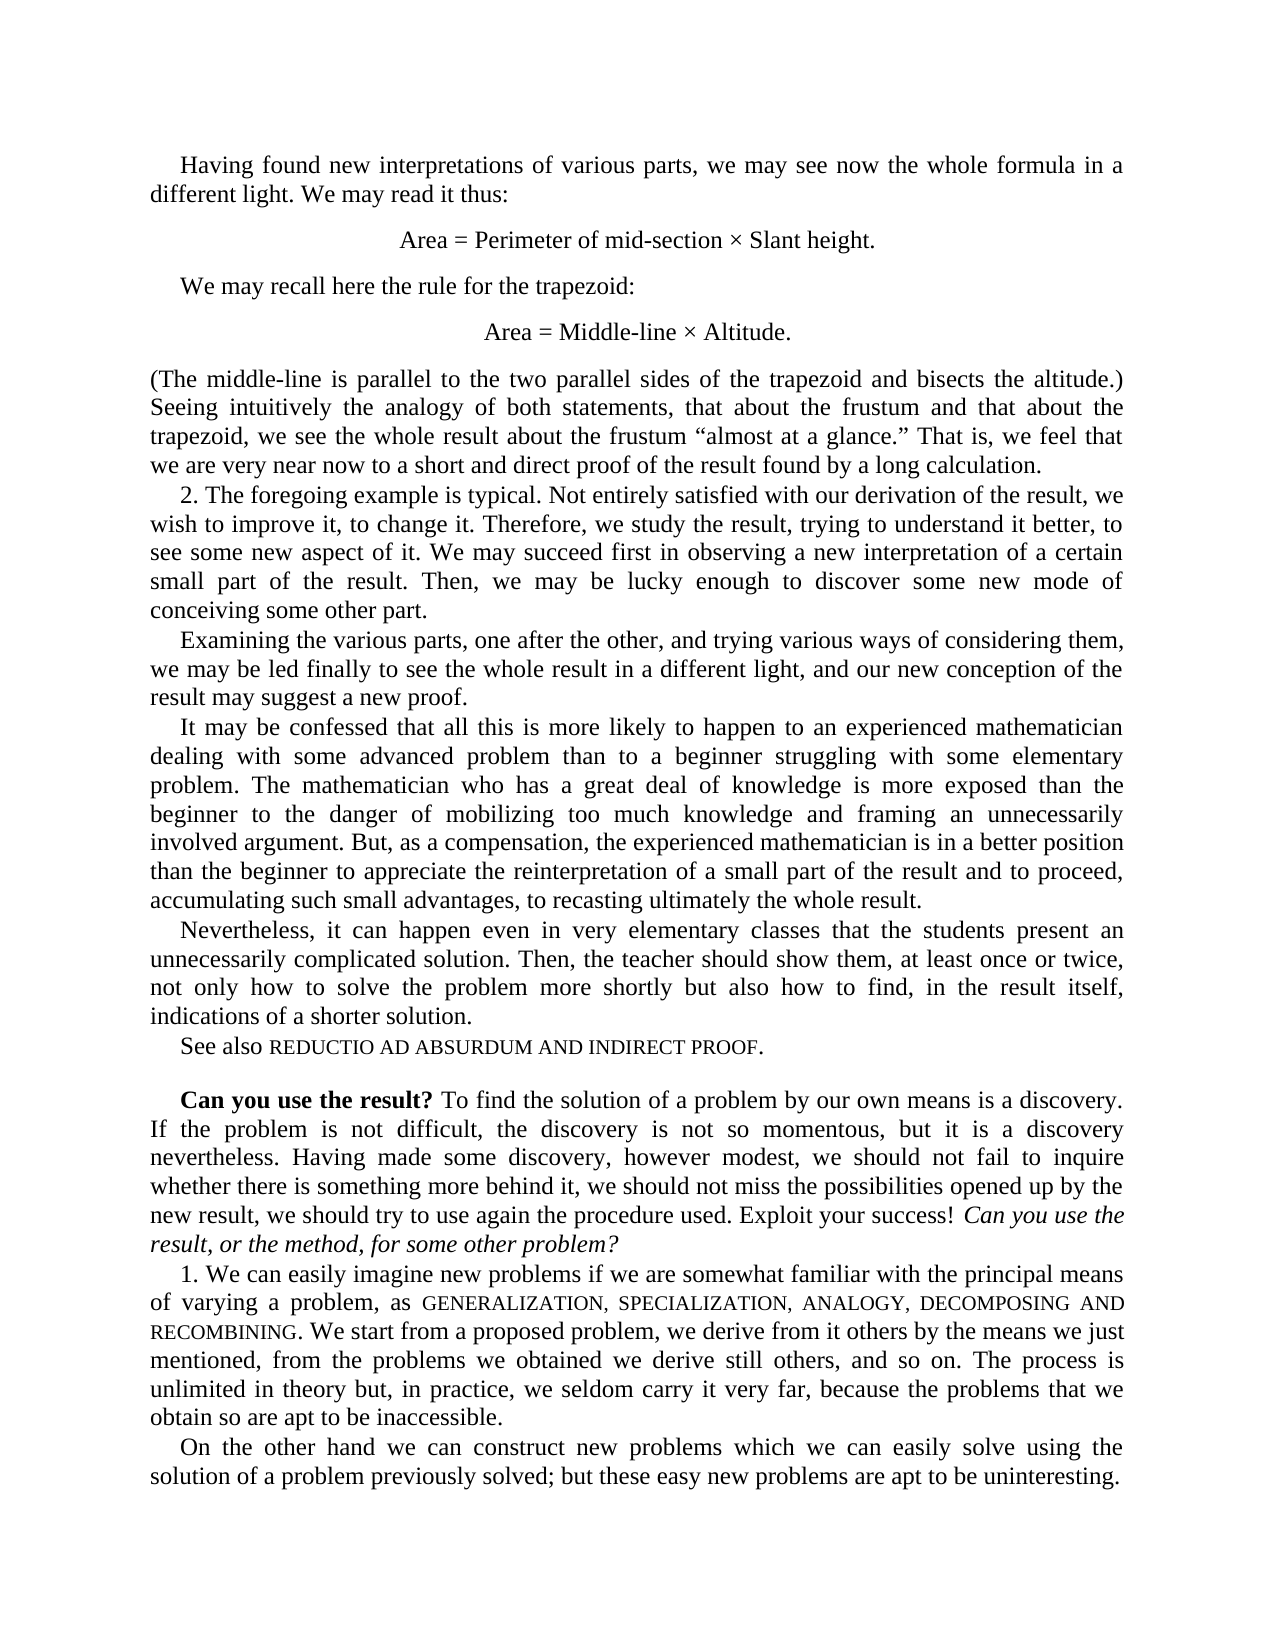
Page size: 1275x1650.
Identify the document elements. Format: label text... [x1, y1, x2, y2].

text Examining the various parts, one after the other, and trying various ways of considering them, we may be led finally to see the whole result in a different light, and our new conception of the result may suggest a new proof. [150, 625, 1125, 711]
text 1. We can easily imagine new problems if we are somewhat familiar with the principal means of varying a problem, as GENERALIZATION, SPECIALIZATION, ANALOGY, DECOMPOSING AND RECOMBINING. We start from a proposed problem, we derive from it others by the means we just mentioned, from the problems we obtained we derive still others, and so on. The process is unlimited in theory but, in practice, we seldom carry it very far, because the problems that we obtain so are apt to be inaccessible. [150, 1259, 1125, 1431]
text Area = Perimeter of mid-section × Slant height. [150, 225, 1125, 254]
text It may be confessed that all this is more likely to happen to an experienced mathematician dealing with some advanced problem than to a beginner struggling with some elementary problem. The mathematician who has a great deal of knowledge is more exposed than the beginner to the danger of mobilizing too much knowledge and framing an unnecessarily involved argument. But, as a compensation, the experienced mathematician is in a better position than the beginner to appreciate the reinterpretation of a small part of the result and to proceed, accumulating such small advantages, to recasting ultimately the whole result. [150, 712, 1125, 914]
text Nevertheless, it can happen even in very elementary classes that the students present an unnecessarily complicated solution. Then, the teacher should show them, at least once or twice, not only how to solve the problem more shortly but also how to find, in the result itself, indications of a shorter solution. [150, 915, 1125, 1030]
text See also REDUCTIO AD ABSURDUM AND INDIRECT PROOF. [150, 1031, 1125, 1060]
text Can you use the result? To find the solution of a problem by our own means is a discovery. If the problem is not difficult, the discovery is not so momentous, but it is a discovery nevertheless. Having made some discovery, however modest, we should not fail to inquire whether there is something more behind it, we should not miss the possibilities opened up by the new result, we should try to use again the procedure used. Exploit your success! Can you use the result, or the method, for some other problem? [150, 1085, 1125, 1257]
text (The middle-line is parallel to the two parallel sides of the trapezoid and bisects the altitude.) Seeing intuitively the analogy of both statements, that about the frustum and that about the trapezoid, we see the whole result about the frustum “almost at a glance.” That is, we feel that we are very near now to a short and direct proof of the result found by a long calculation. [150, 364, 1125, 479]
text Area = Middle-line × Altitude. [150, 317, 1125, 346]
text On the other hand we can construct new problems which we can easily solve using the solution of a problem previously solved; but these easy new problems are apt to be uninteresting. [150, 1432, 1125, 1490]
text 2. The foregoing example is typical. Not entirely satisfied with our derivation of the result, we wish to improve it, to change it. Therefore, we study the result, trying to understand it better, to see some new aspect of it. We may succeed first in observing a new interpretation of a certain small part of the result. Then, we may be lucky enough to discover some new mode of conceiving some other part. [150, 480, 1125, 624]
text Having found new interpretations of various parts, we may see now the whole formula in a different light. We may read it thus: [150, 150, 1125, 207]
text We may recall here the rule for the trapezoid: [150, 271, 1125, 300]
